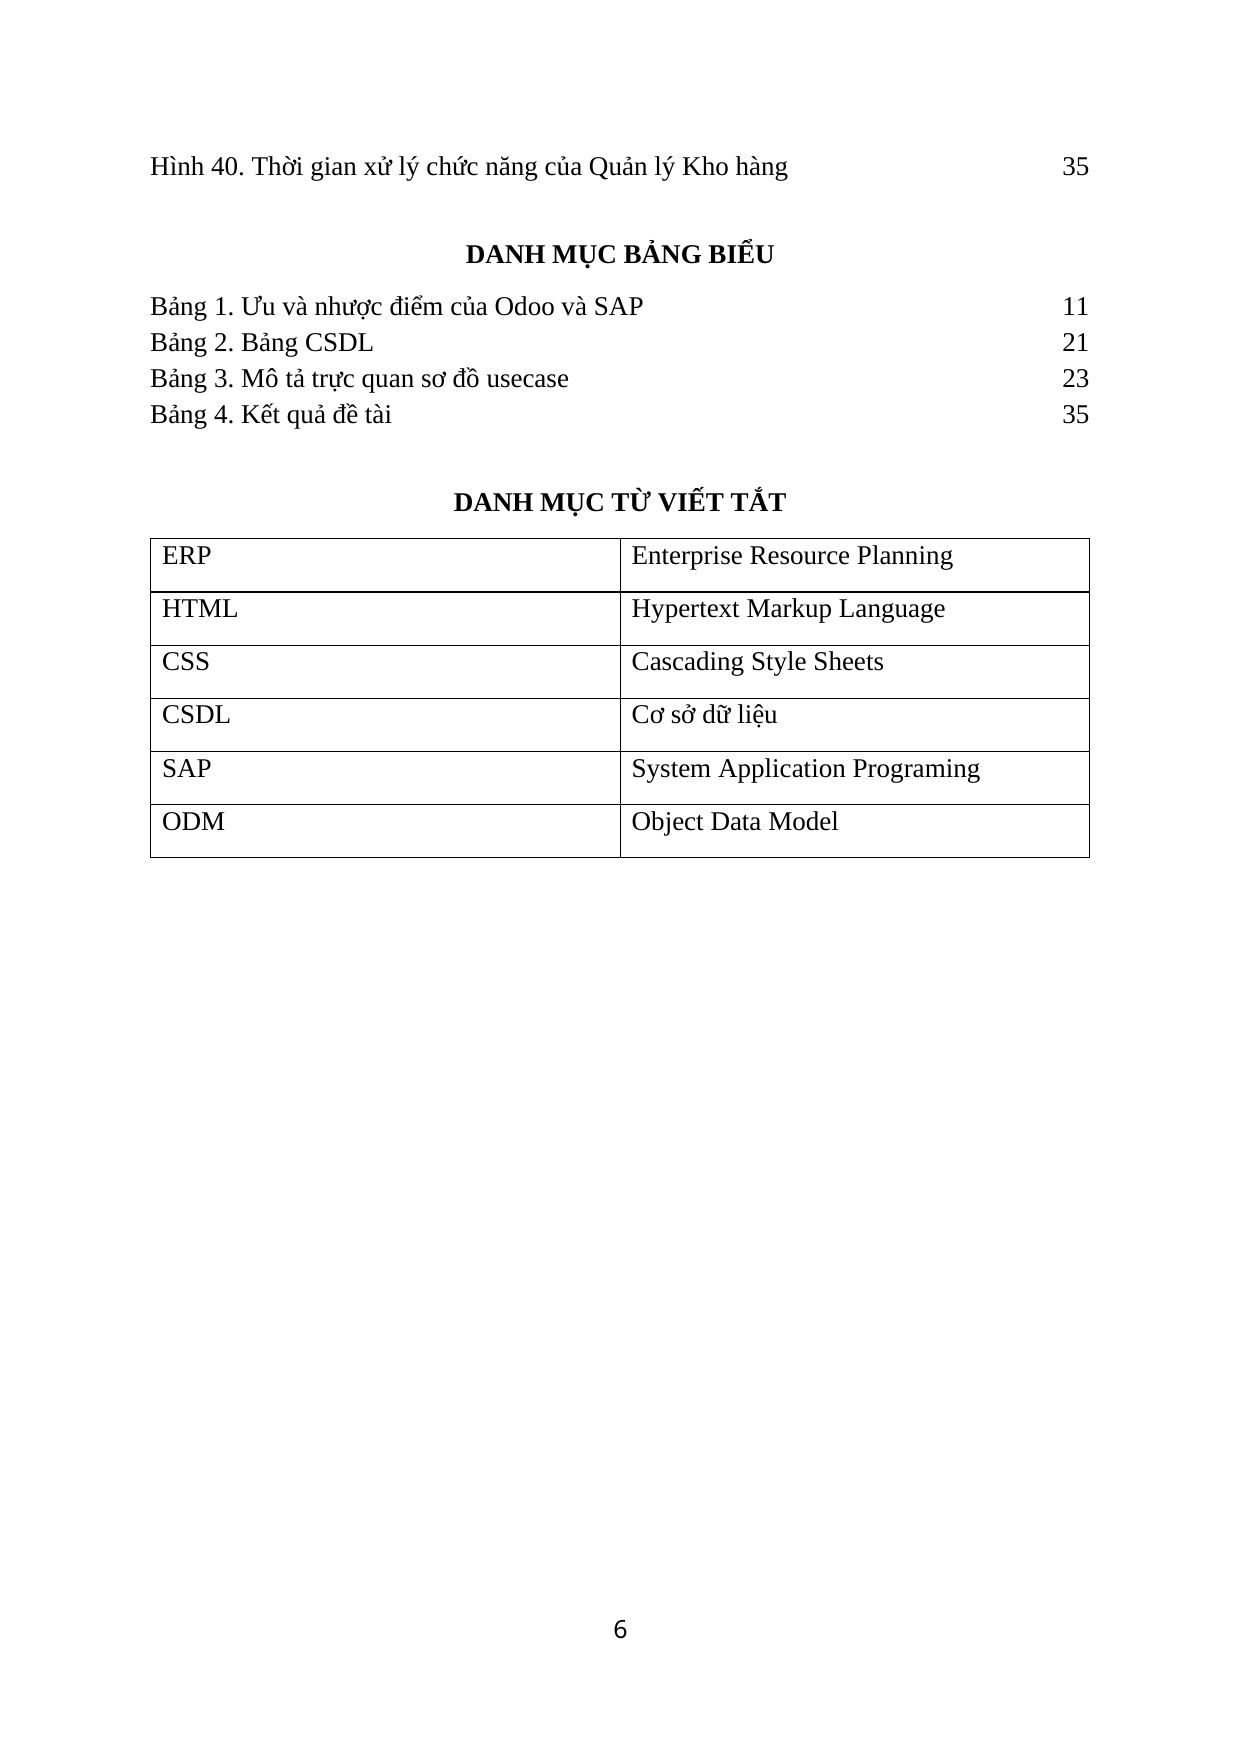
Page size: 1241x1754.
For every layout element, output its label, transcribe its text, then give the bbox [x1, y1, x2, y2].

table_cell Cascading Style Sheets [621, 646, 1089, 698]
table_cell ODM [151, 805, 620, 857]
table_header ERP [151, 539, 620, 591]
table_cell Hypertext Markup Language [621, 593, 1089, 644]
table_cell HTML [151, 593, 620, 644]
table_cell Cơ sở dữ liệu [621, 699, 1089, 751]
table_cell CSDL [151, 699, 620, 751]
table_header Enterprise Resource Planning [621, 539, 1089, 591]
text DANH MỤC BẢNG BIỂU [150, 238, 1090, 269]
table_cell Object Data Model [621, 805, 1089, 857]
text DANH MỤC TỪ VIẾT TẮT [150, 486, 1090, 517]
table_cell CSS [151, 646, 620, 698]
table_cell System Application Programing [621, 752, 1089, 804]
table_cell SAP [151, 752, 620, 804]
